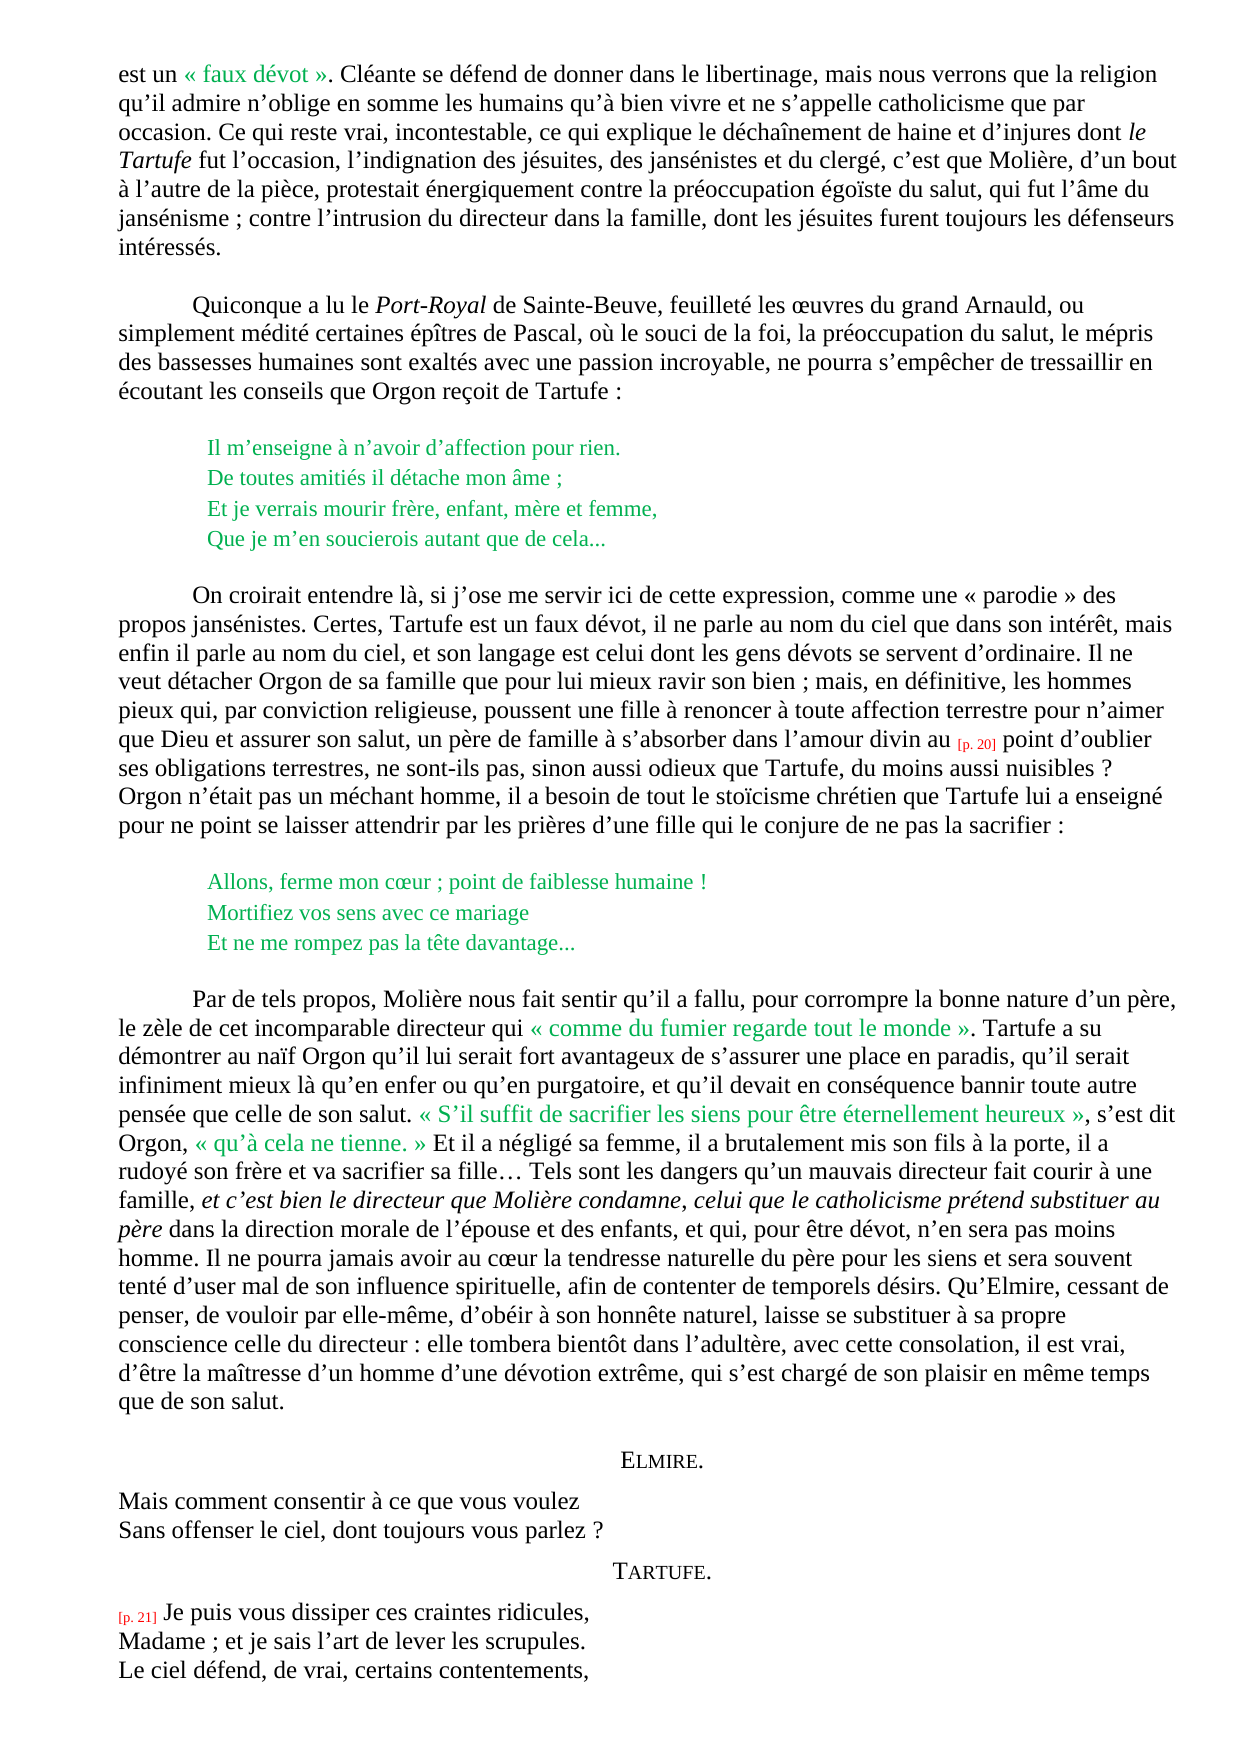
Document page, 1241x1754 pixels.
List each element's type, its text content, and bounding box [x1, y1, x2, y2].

text De toutes amitiés il détache mon âme ; [207, 464, 1181, 491]
text On croirait entendre là, si j’ose me servir ici de cette expression, comme une « parodie » des propos jansénistes. Certes, Tartufe est un faux dévot, il ne parle au nom du ciel que dans son intérêt, mais enfin il parle au nom du ciel, et son langage est celui dont les gens dévots se servent d’ordinaire. Il ne veut détacher Orgon de sa famille que pour lui mieux ravir son bien ; mais, en définitive, les hommes pieux qui, par conviction religieuse, poussent une fille à renoncer à toute affection terrestre pour n’aimer que Dieu et assurer son salut, un père de famille à s’absorber dans l’amour divin au [p. 20] point d’oublier ses obligations terrestres, ne sont-ils pas, sinon aussi odieux que Tartufe, du moins aussi nuisibles ? Orgon n’était pas un méchant homme, il a besoin de tout le stoïcisme chrétien que Tartufe lui a enseigné pour ne point se laisser attendrir par les prières d’une fille qui le conjure de ne pas la sacrifier : [118, 580, 1181, 839]
text Sans offenser le ciel, dont toujours vous parlez ? [118, 1515, 1181, 1543]
text Et ne me rompez pas la tête davantage... [207, 929, 1181, 955]
text Elmire. [118, 1445, 1181, 1473]
text Le ciel défend, de vrai, certains contentements, [118, 1655, 1181, 1683]
text [p. 21] Je puis vous dissiper ces craintes ridicules, [118, 1597, 1181, 1626]
text Mais comment consentir à ce que vous voulez [118, 1486, 1181, 1515]
text Et je verrais mourir frère, enfant, mère et femme, [207, 495, 1181, 521]
text Tartufe. [118, 1556, 1181, 1585]
text Il m’enseigne à n’avoir d’affection pour rien. [207, 434, 1181, 461]
text Madame ; et je sais l’art de lever les scrupules. [118, 1626, 1181, 1655]
text Allons, ferme mon cœur ; point de faiblesse humaine ! [207, 868, 1181, 895]
text Par de tels propos, Molière nous fait sentir qu’il a fallu, pour corrompre la bonne nature d’un père, le zèle de cet incomparable directeur qui « comme du fumier regarde tout le monde ». Tartufe a su démontrer au naïf Orgon qu’il lui serait fort avantageux de s’assurer une place en paradis, qu’il serait infiniment mieux là qu’en enfer ou qu’en purgatoire, et qu’il devait en conséquence bannir toute autre pensée que celle de son salut. « S’il suffit de sacrifier les siens pour être éternellement heureux », s’est dit Orgon, « qu’à cela ne tienne. » Et il a négligé sa femme, il a brutalement mis son fils à la porte, il a rudoyé son frère et va sacrifier sa fille… Tels sont les dangers qu’un mauvais directeur fait courir à une famille, et c’est bien le directeur que Molière condamne, celui que le catholicisme prétend substituer au père dans la direction morale de l’épouse et des enfants, et qui, pour être dévot, n’en sera pas moins homme. Il ne pourra jamais avoir au cœur la tendresse naturelle du père pour les siens et sera souvent tenté d’user mal de son influence spirituelle, afin de contenter de temporels désirs. Qu’Elmire, cessant de penser, de vouloir par elle-même, d’obéir à son honnête naturel, laisse se substituer à sa propre conscience celle du directeur : elle tombera bientôt dans l’adultère, avec cette consolation, il est vrai, d’être la maîtresse d’un homme d’une dévotion extrême, qui s’est chargé de son plaisir en même temps que de son salut. [118, 984, 1181, 1415]
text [118, 59, 1181, 260]
text Quiconque a lu le Port-Royal de Sainte-Beuve, feuilleté les œuvres du grand Arnauld, ou simplement médité certaines épîtres de Pascal, où le souci de la foi, la préoccupation du salut, le mépris des bassesses humaines sont exaltés avec une passion incroyable, ne pourra s’empêcher de tressaillir en écoutant les conseils que Orgon reçoit de Tartufe : [118, 290, 1181, 405]
text Que je m’en soucierois autant que de cela... [207, 525, 1181, 551]
text Mortifiez vos sens avec ce mariage [207, 898, 1181, 925]
